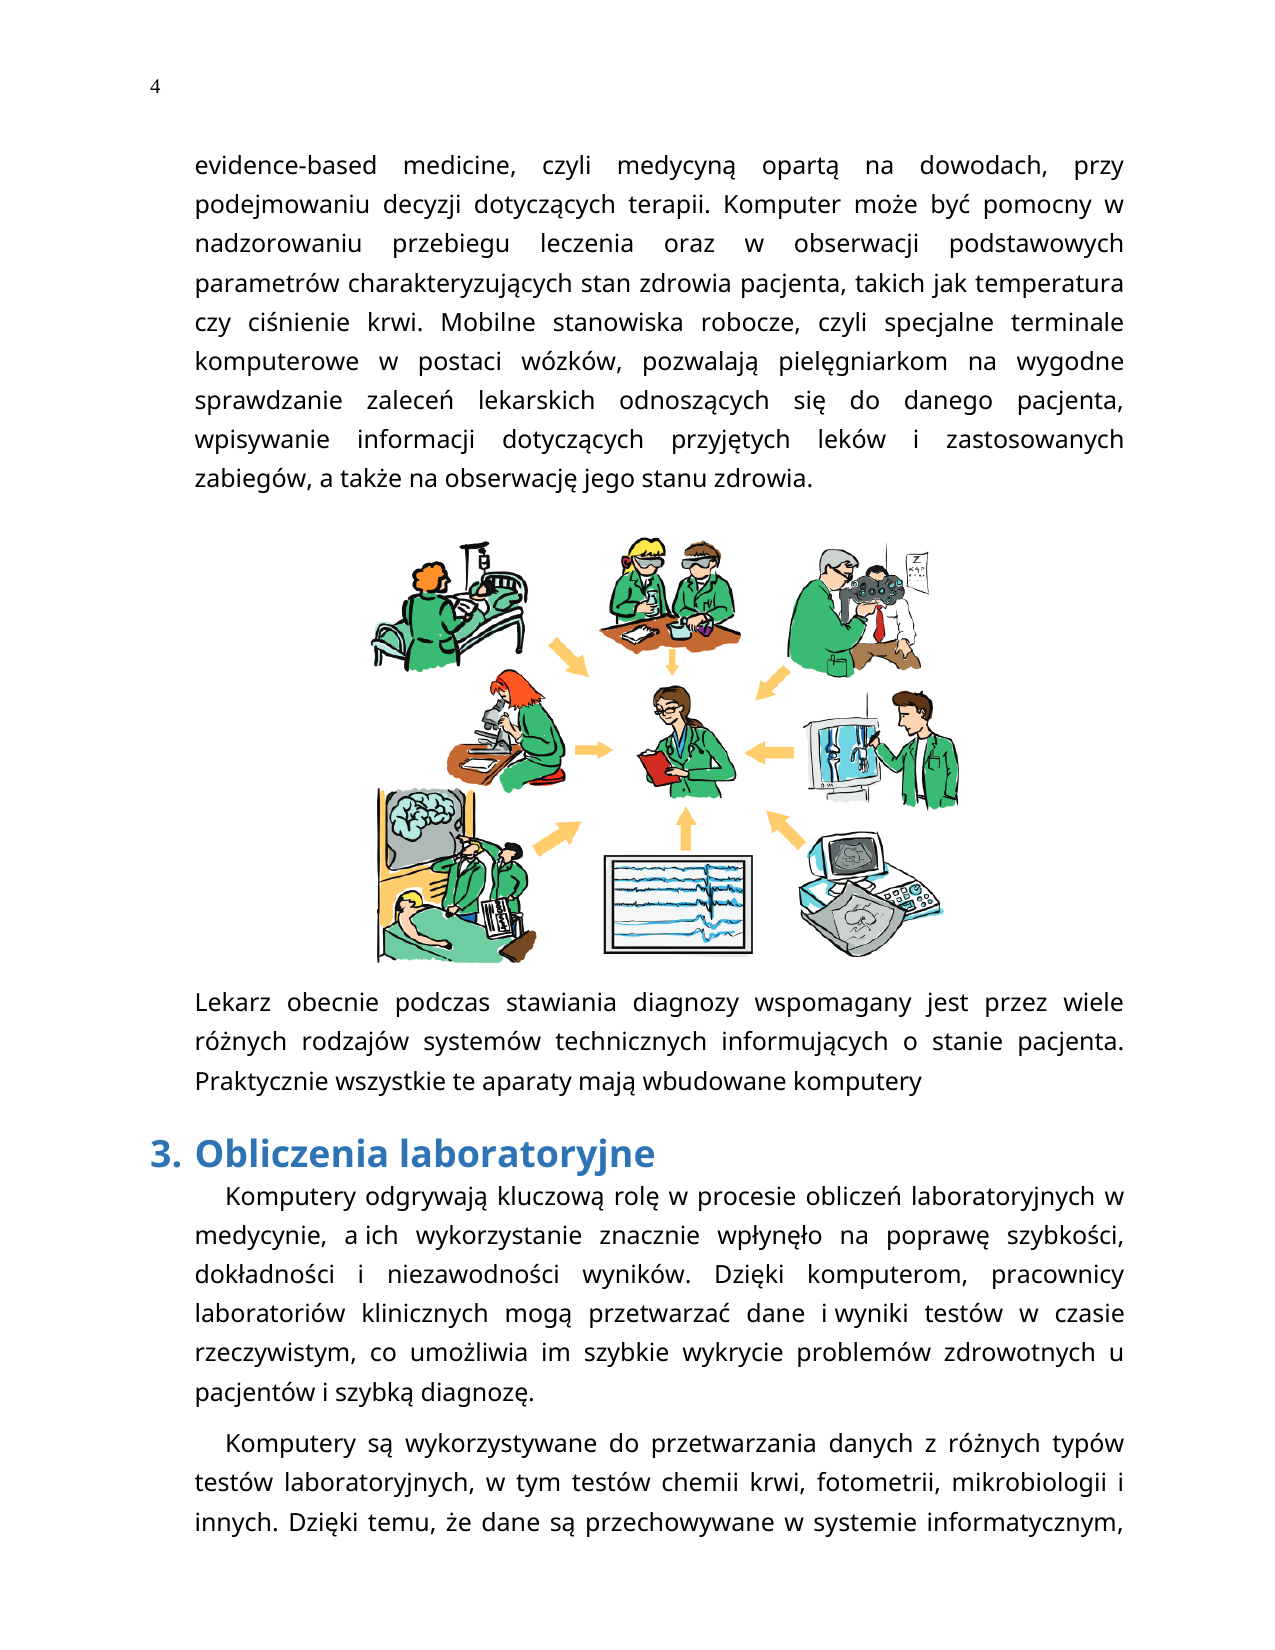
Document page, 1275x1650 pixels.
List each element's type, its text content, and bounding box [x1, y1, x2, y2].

subtitle Obliczenia laboratoryjne [150, 1127, 1125, 1178]
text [194, 148, 1125, 495]
text Lekarz obecnie podczas stawiania diagnozy wspomagany jest przez wiele różnych rodzajów systemów technicznych informujących o stanie pacjenta. Praktycznie wszystkie te aparaty mają wbudowane komputery [194, 985, 1125, 1097]
text Komputery odgrywają kluczową rolę w procesie obliczeń laboratoryjnych w medycynie, a ich wykorzystanie znacznie wpłynęło na poprawę szybkości, dokładności i niezawodności wyników. Dzięki komputerom, pracownicy laboratoriów klinicznych mogą przetwarzać dane i wyniki testów w czasie rzeczywistym, co umożliwia im szybkie wykrycie problemów zdrowotnych u pacjentów i szybką diagnozę. [194, 1178, 1125, 1408]
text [194, 1426, 1125, 1538]
picture [323, 512, 1027, 982]
